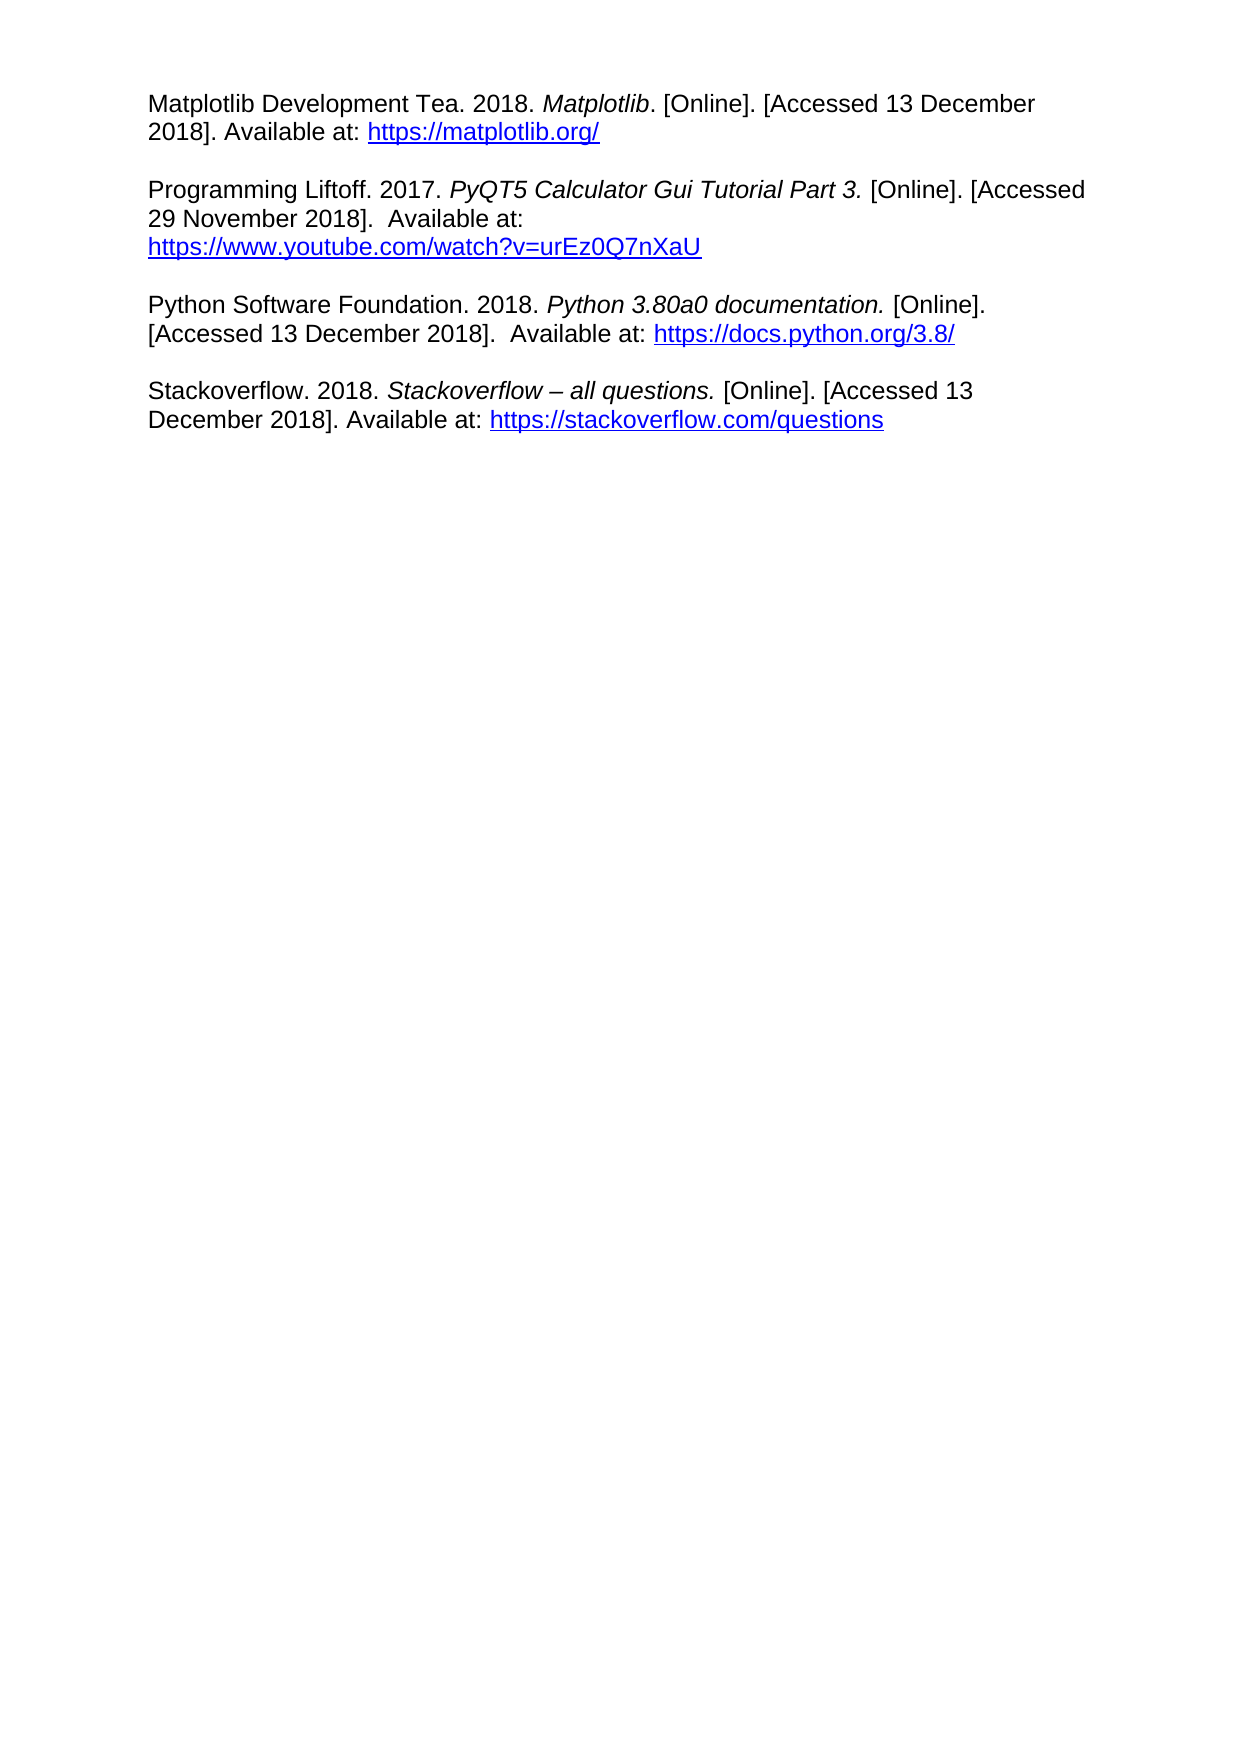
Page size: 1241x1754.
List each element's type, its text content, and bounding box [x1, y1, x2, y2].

text Matplotlib Development Tea. 2018. Matplotlib. [Online]. [Accessed 13 December 2018]. Available at: https://matplotlib.org/ [148, 89, 1092, 146]
text https://www.youtube.com/watch?v=urEz0Q7nXaU [148, 232, 1092, 261]
text Stackoverflow. 2018. Stackoverflow – all questions. [Online]. [Accessed 13 December 2018]. Available at: https://stackoverflow.com/questions [148, 376, 1092, 434]
text Programming Liftoff. 2017. PyQT5 Calculator Gui Tutorial Part 3. [Online]. [Accessed 29 November 2018]. Available at: [148, 175, 1092, 232]
text Python Software Foundation. 2018. Python 3.80a0 documentation. [Online]. [Accessed 13 December 2018]. Available at: https://docs.python.org/3.8/ [148, 290, 1092, 347]
